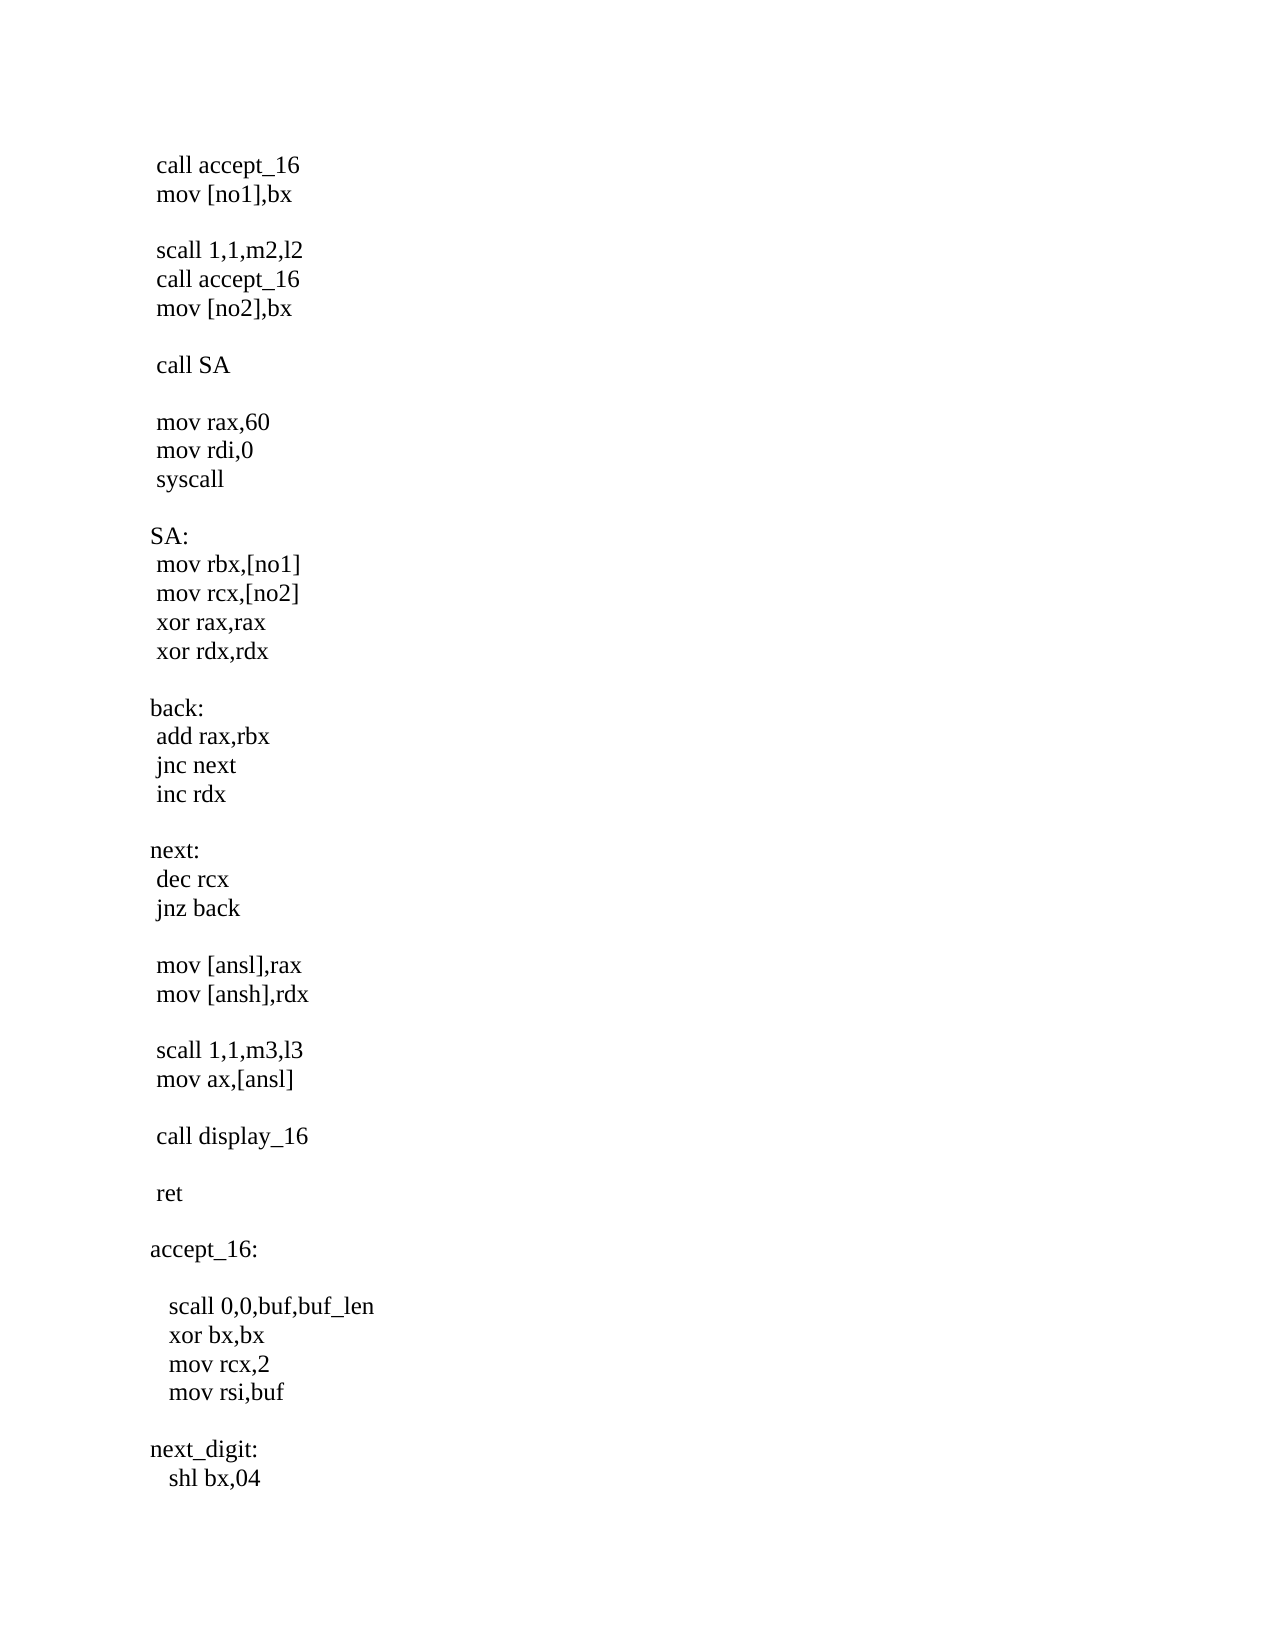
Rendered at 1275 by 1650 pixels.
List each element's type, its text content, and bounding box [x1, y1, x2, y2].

text accept_16: [150, 1234, 1125, 1263]
text xor bx,bx [150, 1320, 1125, 1349]
text syscall [150, 464, 1125, 493]
text scall 1,1,m2,l2 [150, 236, 1125, 264]
text dec rcx [150, 864, 1125, 893]
text shl bx,04 [150, 1463, 1125, 1492]
text call accept_16 [150, 150, 1125, 179]
text mov rcx,[no2] [150, 578, 1125, 607]
text mov rbx,[no1] [150, 549, 1125, 578]
text mov rdi,0 [150, 435, 1125, 464]
text mov ax,[ansl] [150, 1064, 1125, 1093]
text ret [150, 1178, 1125, 1206]
text inc rdx [150, 779, 1125, 808]
text xor rdx,rdx [150, 636, 1125, 664]
text call SA [150, 350, 1125, 378]
text jnc next [150, 750, 1125, 779]
text mov [no1],bx [150, 179, 1125, 207]
text call display_16 [150, 1121, 1125, 1150]
text add rax,rbx [150, 721, 1125, 750]
text next: [150, 836, 1125, 864]
text mov [ansl],rax [150, 950, 1125, 979]
text mov [ansh],rdx [150, 979, 1125, 1007]
text jnz back [150, 893, 1125, 922]
text xor rax,rax [150, 607, 1125, 636]
text mov rsi,buf [150, 1377, 1125, 1406]
text mov [no2],bx [150, 293, 1125, 322]
text call accept_16 [150, 264, 1125, 293]
text next_digit: [150, 1434, 1125, 1463]
text mov rax,60 [150, 407, 1125, 435]
text SA: [150, 521, 1125, 549]
text mov rcx,2 [150, 1349, 1125, 1377]
text scall 1,1,m3,l3 [150, 1035, 1125, 1064]
text back: [150, 693, 1125, 721]
text scall 0,0,buf,buf_len [150, 1291, 1125, 1320]
